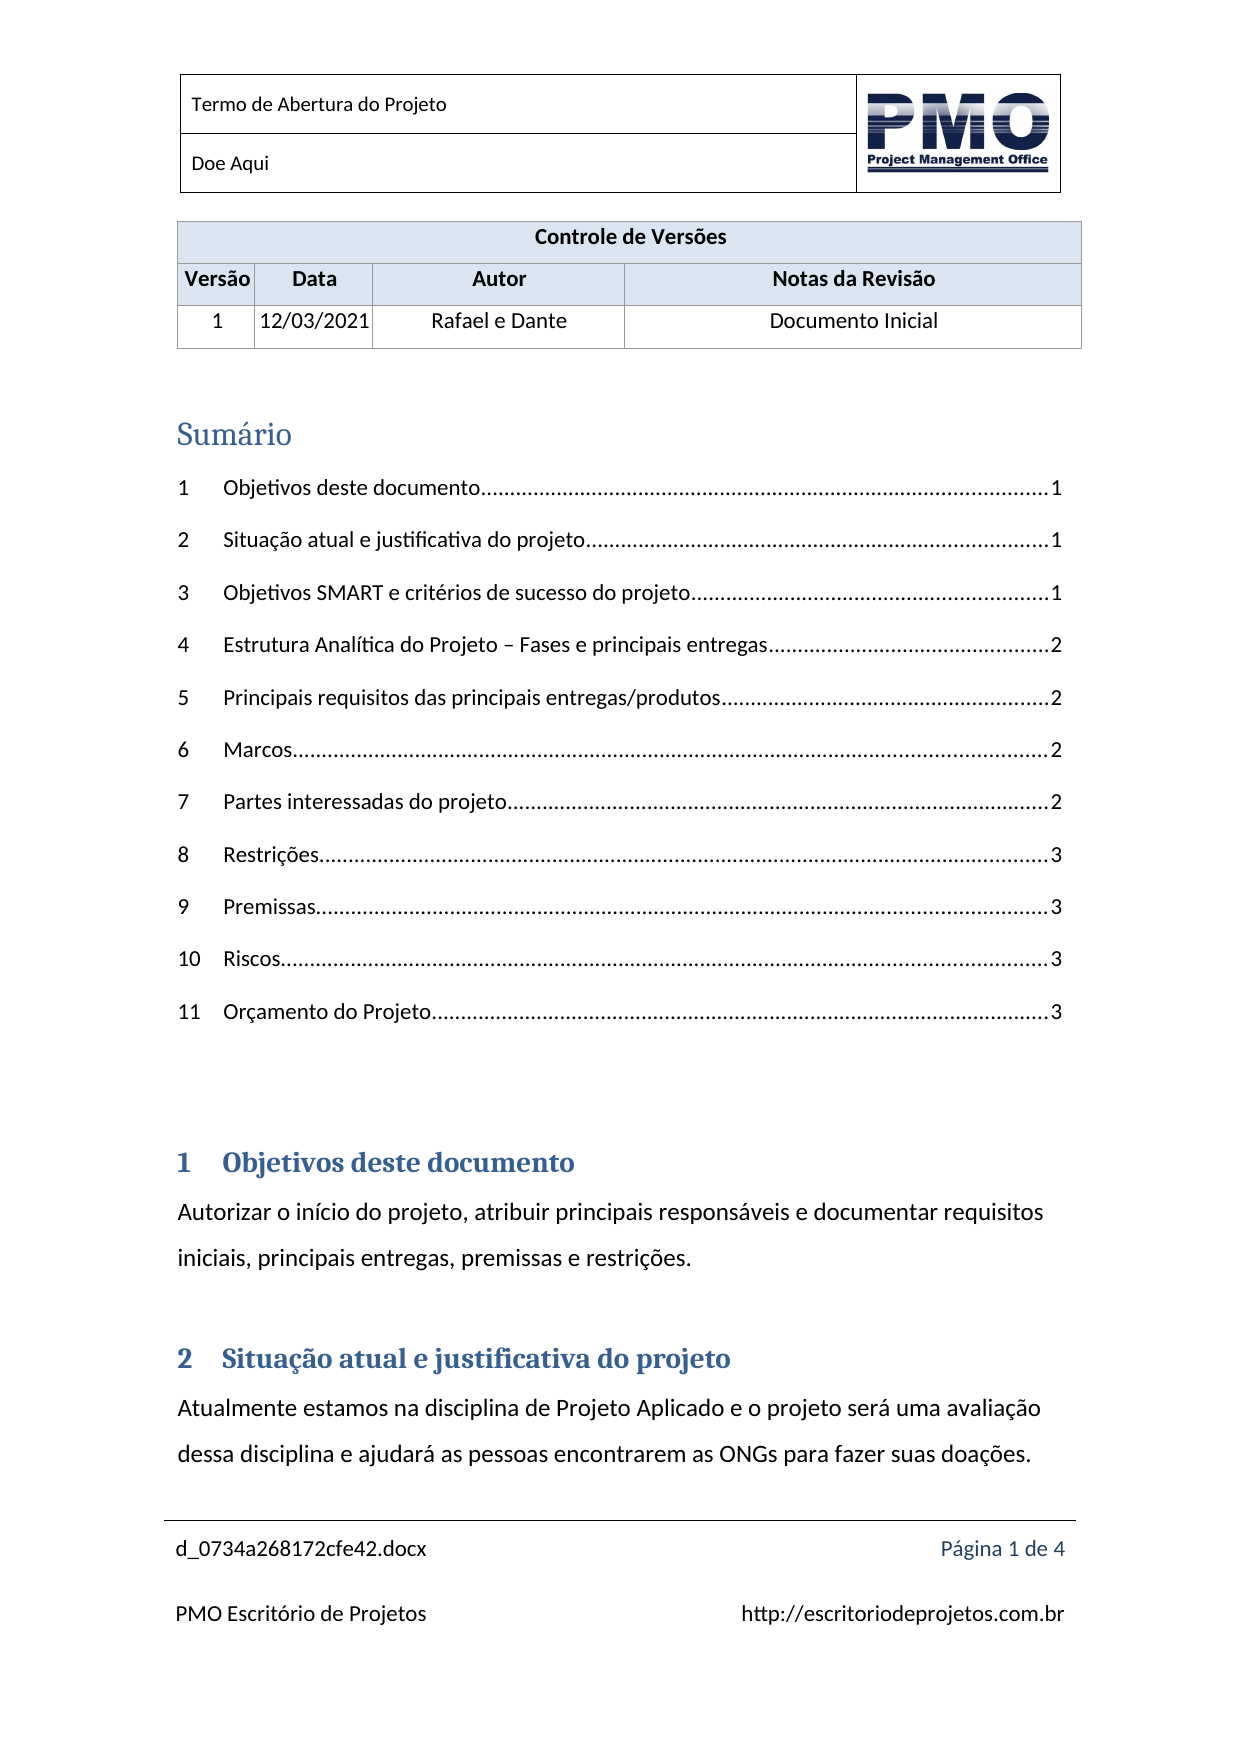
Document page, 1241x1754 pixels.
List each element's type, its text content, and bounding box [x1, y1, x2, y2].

text Atualmente estamos na disciplina de Projeto Aplicado e o projeto será uma avaliação dessa disciplina e ajudará as pessoas encontrarem as ONGs para fazer suas doações. [177, 1392, 1063, 1469]
subtitle Objetivos deste documento [177, 1146, 1063, 1179]
picture [867, 93, 1049, 173]
table_header Controle de Versões [178, 222, 1081, 263]
table_cell Documento Inicial [625, 306, 1081, 347]
table_cell Versão [178, 264, 254, 305]
subtitle Situação atual e justificativa do projeto [177, 1342, 1063, 1376]
text Autorizar o início do projeto, atribuir principais responsáveis e documentar requisitos iniciais, principais entregas, premissas e restrições. [177, 1196, 1063, 1272]
table_cell Data [255, 264, 372, 305]
table_cell Notas da Revisão [625, 264, 1081, 305]
table_cell Rafael e Dante [373, 306, 624, 347]
table_cell Autor [373, 264, 624, 305]
table_cell 12/03/2021 [255, 306, 372, 347]
table_cell 1 [178, 306, 254, 347]
